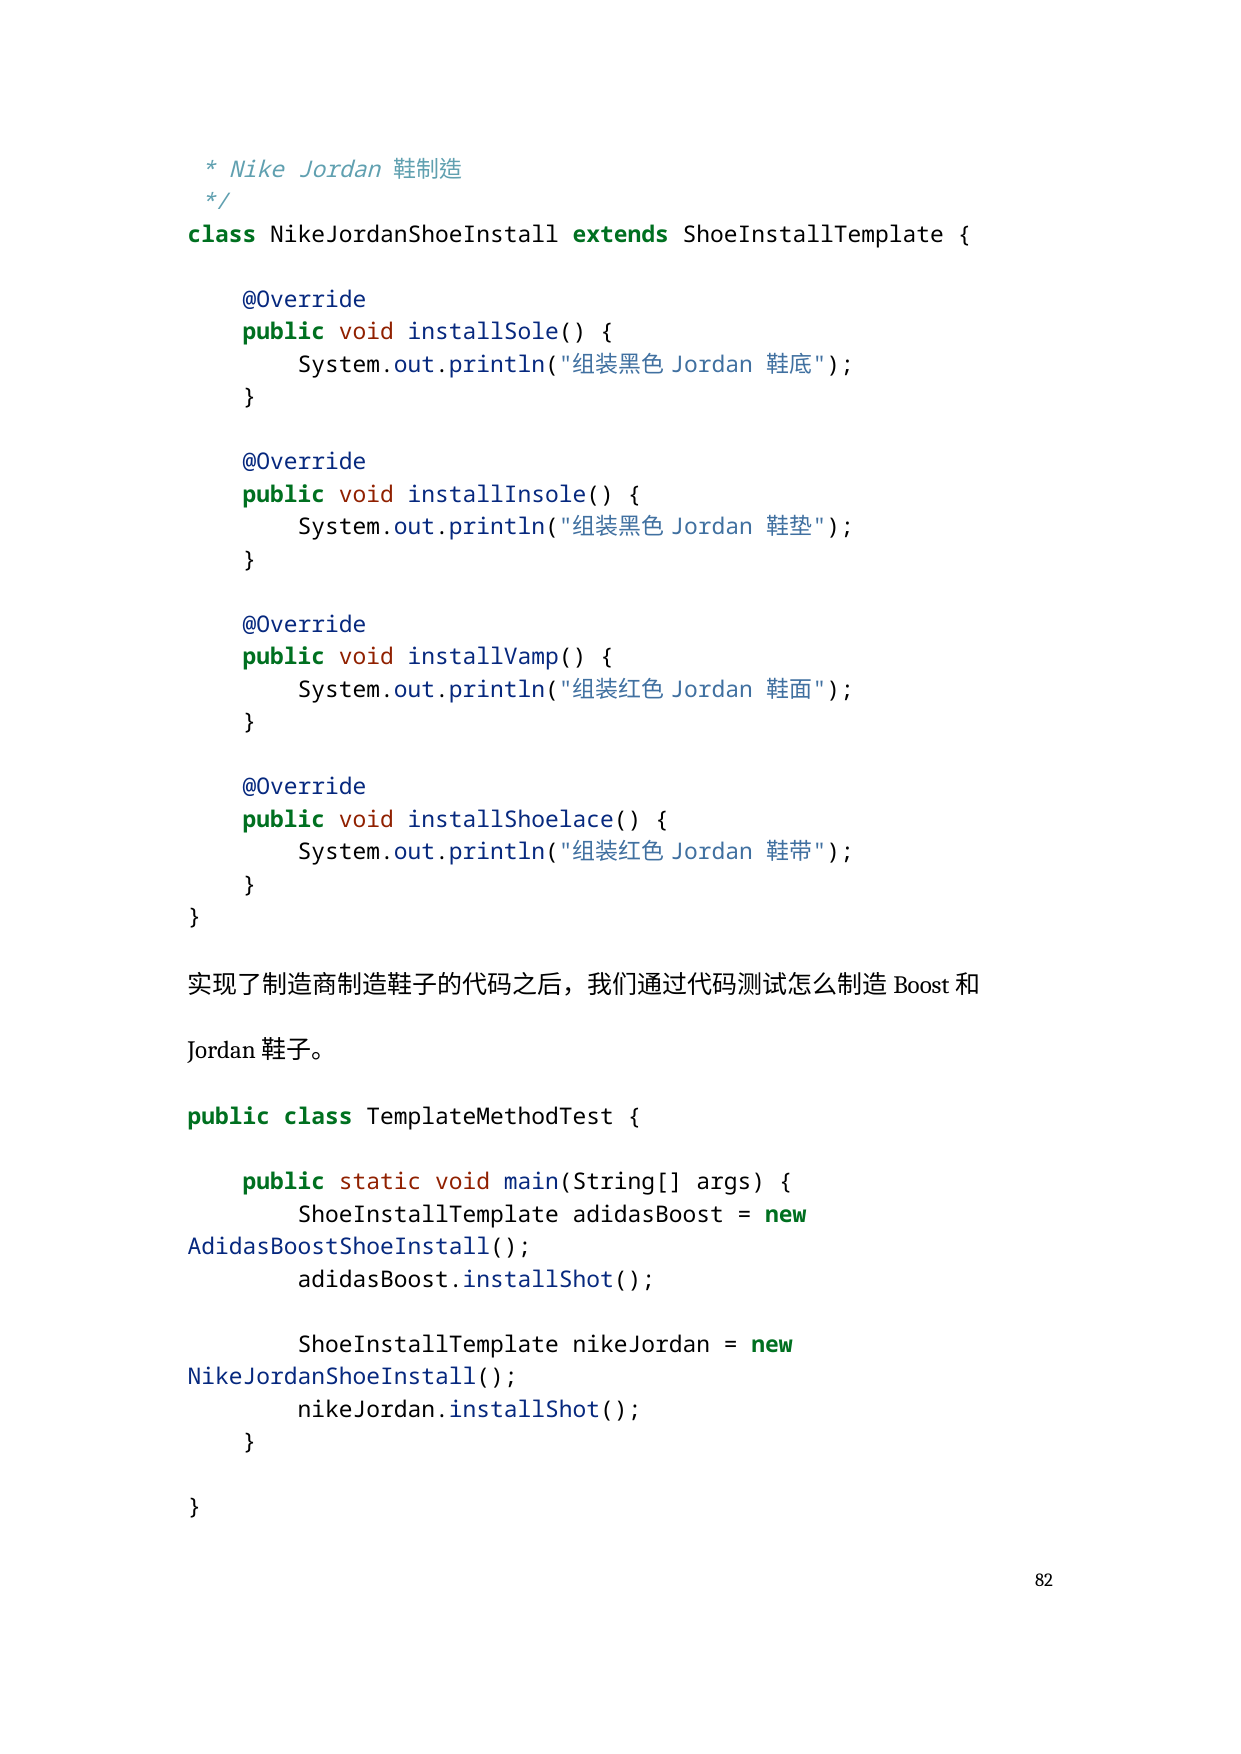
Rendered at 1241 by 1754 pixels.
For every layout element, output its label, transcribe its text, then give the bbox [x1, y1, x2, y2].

text 实现了制造商制造鞋子的代码之后，我们通过代码测试怎么制造 Boost 和 Jordan 鞋子。 [187, 951, 1053, 1081]
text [187, 1099, 1053, 1522]
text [187, 152, 1053, 932]
